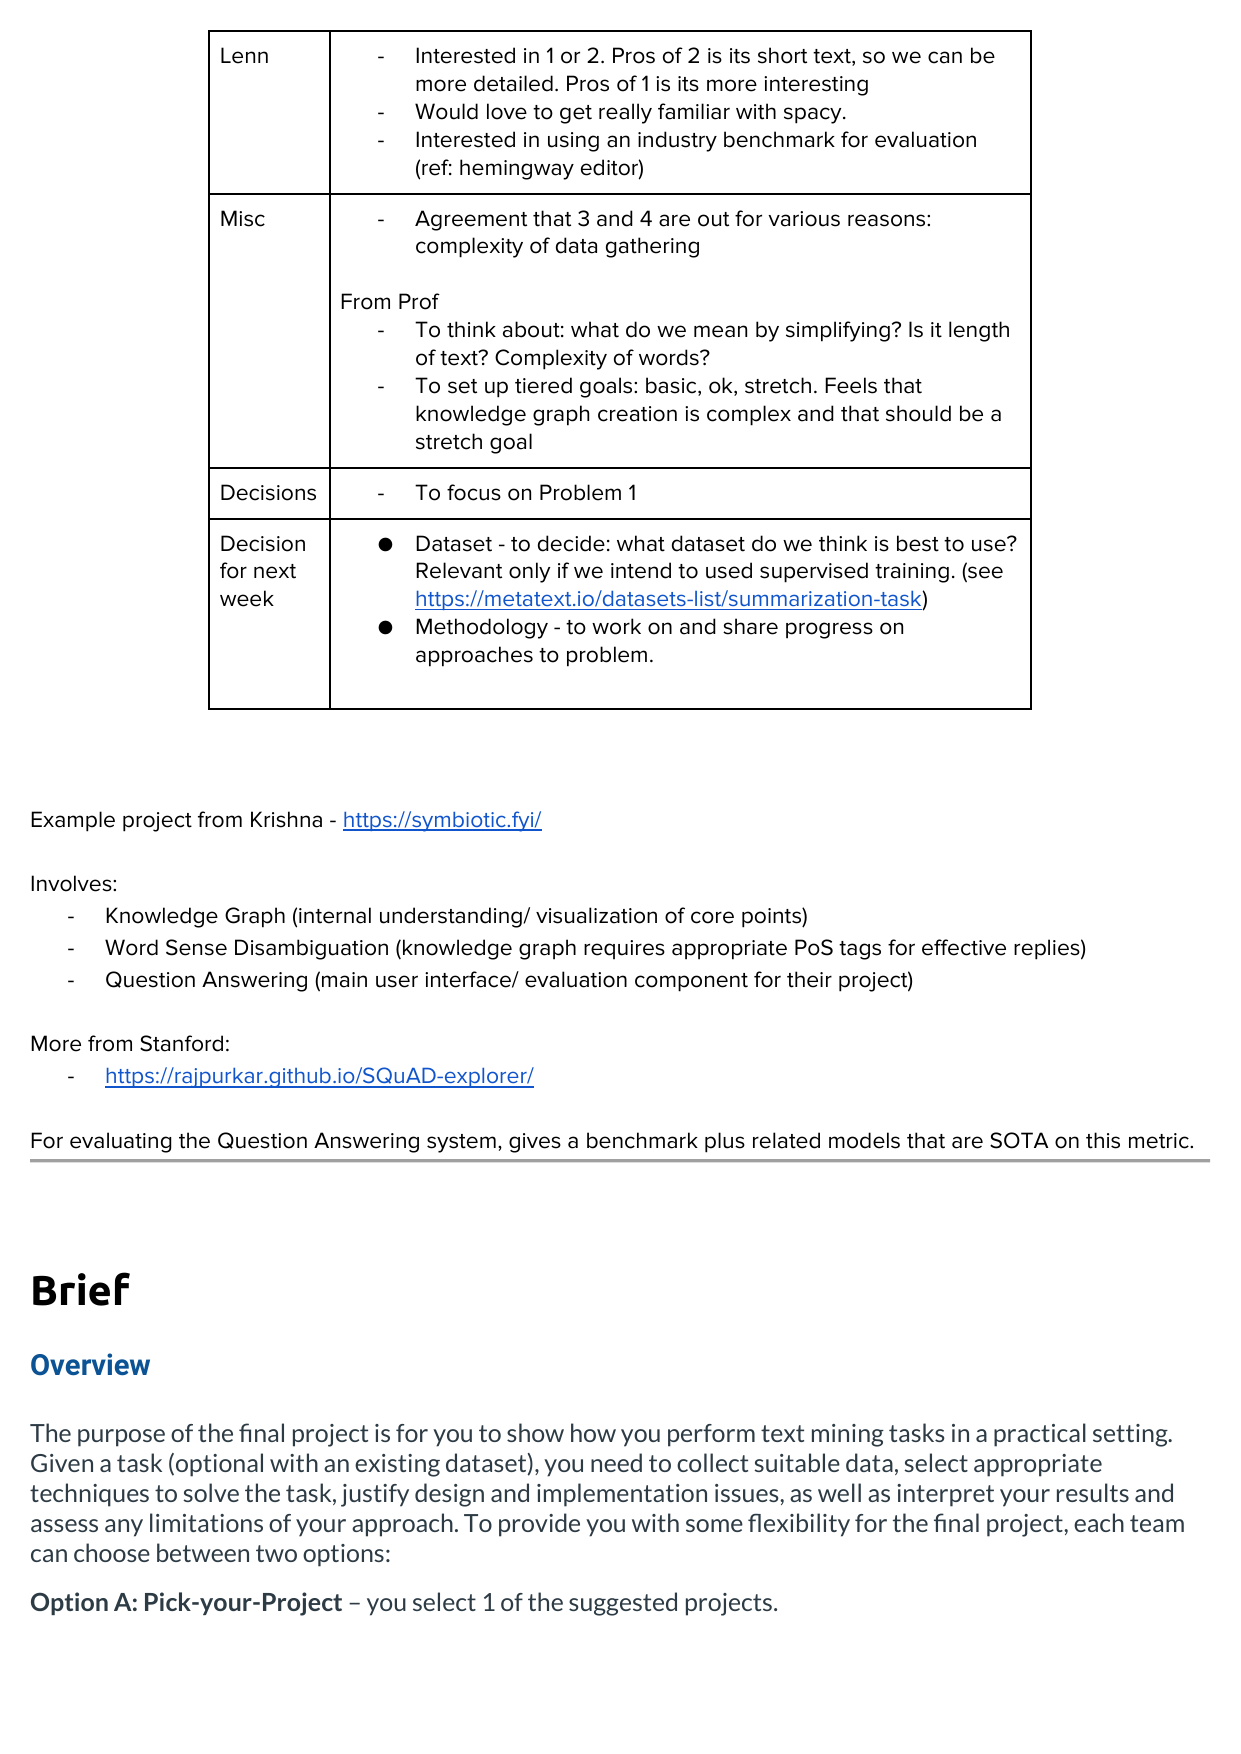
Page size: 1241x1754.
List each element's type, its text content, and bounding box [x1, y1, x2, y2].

table_cell Dataset - to decide: what dataset do we think is best to use? Relevant only if we intend to used supervised training. (see https://metatext.io/datasets-list/summarization-task) Methodology - to work on and share progress on approaches to problem. [331, 520, 1030, 708]
table_cell To focus on Problem 1 [331, 469, 1030, 517]
table_cell Interested in 1 or 2. Pros of 2 is its short text, so we can be more detailed. Pros of 1 is its more interesting Would love to get really familiar with spacy. Interested in using an industry benchmark for evaluation (ref: hemingway editor) [331, 32, 1030, 192]
text Example project from Krishna - https://symbiotic.fyi/ [30, 806, 1210, 834]
table_cell Misc [210, 195, 329, 467]
text More from Stanford: [30, 1031, 1210, 1059]
list https://rajpurkar.github.io/SQuAD-explorer/ [67, 1063, 1210, 1091]
table_cell Lenn [210, 32, 329, 192]
table_cell Decision for next week [210, 520, 329, 708]
list Word Sense Disambiguation (knowledge graph requires appropriate PoS tags for effective replies) [67, 934, 1210, 962]
subtitle Overview [30, 1348, 1210, 1382]
text The purpose of the final project is for you to show how you perform text mining tasks in a practical setting. Given a task (optional with an existing dataset), you need to collect suitable data, select appropriate techniques to solve the task, justify design and implementation issues, as well as interpret your results and assess any limitations of your approach. To provide you with some flexibility for the final project, each team can choose between two options: [30, 1418, 1210, 1568]
list Question Answering (main user interface/ evaluation component for their project) [67, 967, 1210, 994]
text For evaluating the Question Answering system, gives a benchmark plus related models that are SOTA on this metric. [30, 1127, 1210, 1155]
text Option A: Pick-your-Project – you select 1 of the suggested projects. [30, 1587, 1210, 1617]
list Knowledge Graph (internal understanding/ visualization of core points) [67, 902, 1210, 930]
table_cell Decisions [210, 469, 329, 517]
text Involves: [30, 870, 1210, 898]
subtitle Brief [30, 1266, 1210, 1314]
table_cell Agreement that 3 and 4 are out for various reasons: complexity of data gathering From Prof To think about: what do we mean by simplifying? Is it length of text? Complexity of words? To set up tiered goals: basic, ok, stretch. Feels that knowledge graph creation is complex and that should be a stretch goal [331, 195, 1030, 467]
